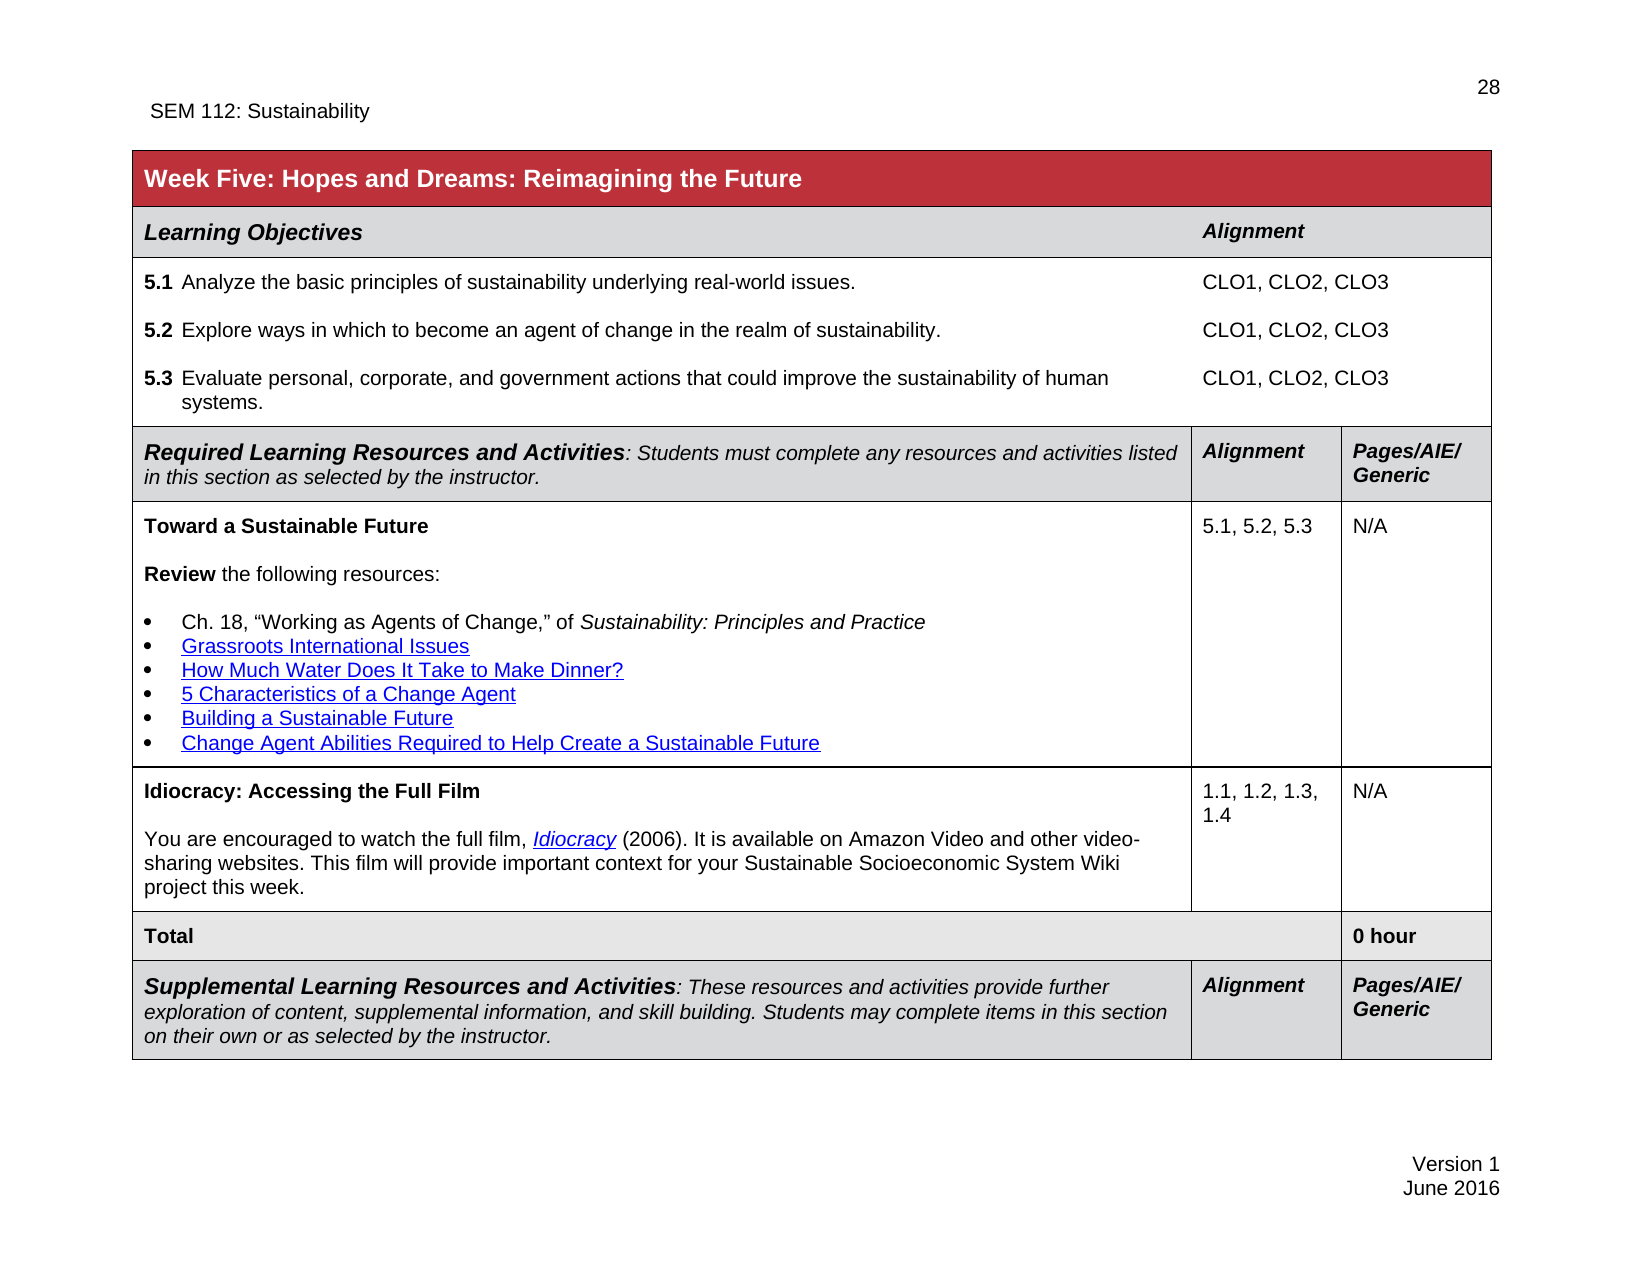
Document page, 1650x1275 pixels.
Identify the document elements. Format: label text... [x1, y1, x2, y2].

table_cell N/A [1342, 502, 1491, 766]
table_cell Supplemental Learning Resources and Activities: These resources and activities provide further exploration of content, supplemental information, and skill building. Students may complete items in this section on their own or as selected by the instructor. [133, 961, 1191, 1059]
table_cell 1.1, 1.2, 1.3, 1.4 [1192, 768, 1341, 911]
table_cell Alignment [1192, 427, 1341, 501]
table_cell [1191, 912, 1341, 960]
table_cell Pages/AIE/ Generic [1342, 961, 1491, 1059]
table_cell Total [133, 912, 282, 960]
table_cell 5.1, 5.2, 5.3 [1192, 502, 1341, 766]
table_cell Toward a Sustainable Future Review the following resources: Ch. 18, “Working as Agents of Change,” of Sustainability: Principles and Practice Grassroots International Issues How Much Water Does It Take to Make Dinner? 5 Characteristics of a Change Agent Building a Sustainable Future Change Agent Abilities Required to Help Create a Sustainable Future [133, 502, 1191, 766]
table_cell 0 hour [1342, 912, 1491, 960]
table_cell Evaluate personal, corporate, and government actions that could improve the sustainability of human systems. [133, 354, 1191, 426]
table_cell Learning Objectives [133, 207, 1191, 257]
table_cell Explore ways in which to become an agent of change in the realm of sustainability. [133, 306, 1191, 354]
table_header [1191, 151, 1341, 206]
table_cell [282, 912, 1191, 960]
table_cell Alignment [1191, 207, 1491, 257]
table_cell Alignment [1192, 961, 1341, 1059]
table_cell Idiocracy: Accessing the Full Film You are encouraged to watch the full film, Idiocracy (2006). It is available on Amazon Video and other video-sharing websites. This film will provide important context for your Sustainable Socioeconomic System Wiki project this week. [133, 768, 1191, 911]
table_cell CLO1, CLO2, CLO3 [1191, 258, 1491, 306]
table_cell CLO1, CLO2, CLO3 [1191, 306, 1491, 354]
table_cell N/A [1342, 768, 1491, 911]
table_cell Pages/AIE/ Generic [1342, 427, 1491, 501]
table_cell Required Learning Resources and Activities: Students must complete any resources and activities listed in this section as selected by the instructor. [133, 427, 1191, 501]
table_cell CLO1, CLO2, CLO3 [1191, 354, 1491, 426]
table_header Week Five: Hopes and Dreams: Reimagining the Future [133, 151, 1191, 206]
table_cell Analyze the basic principles of sustainability underlying real-world issues. [133, 258, 1191, 306]
table_header [1341, 151, 1491, 206]
